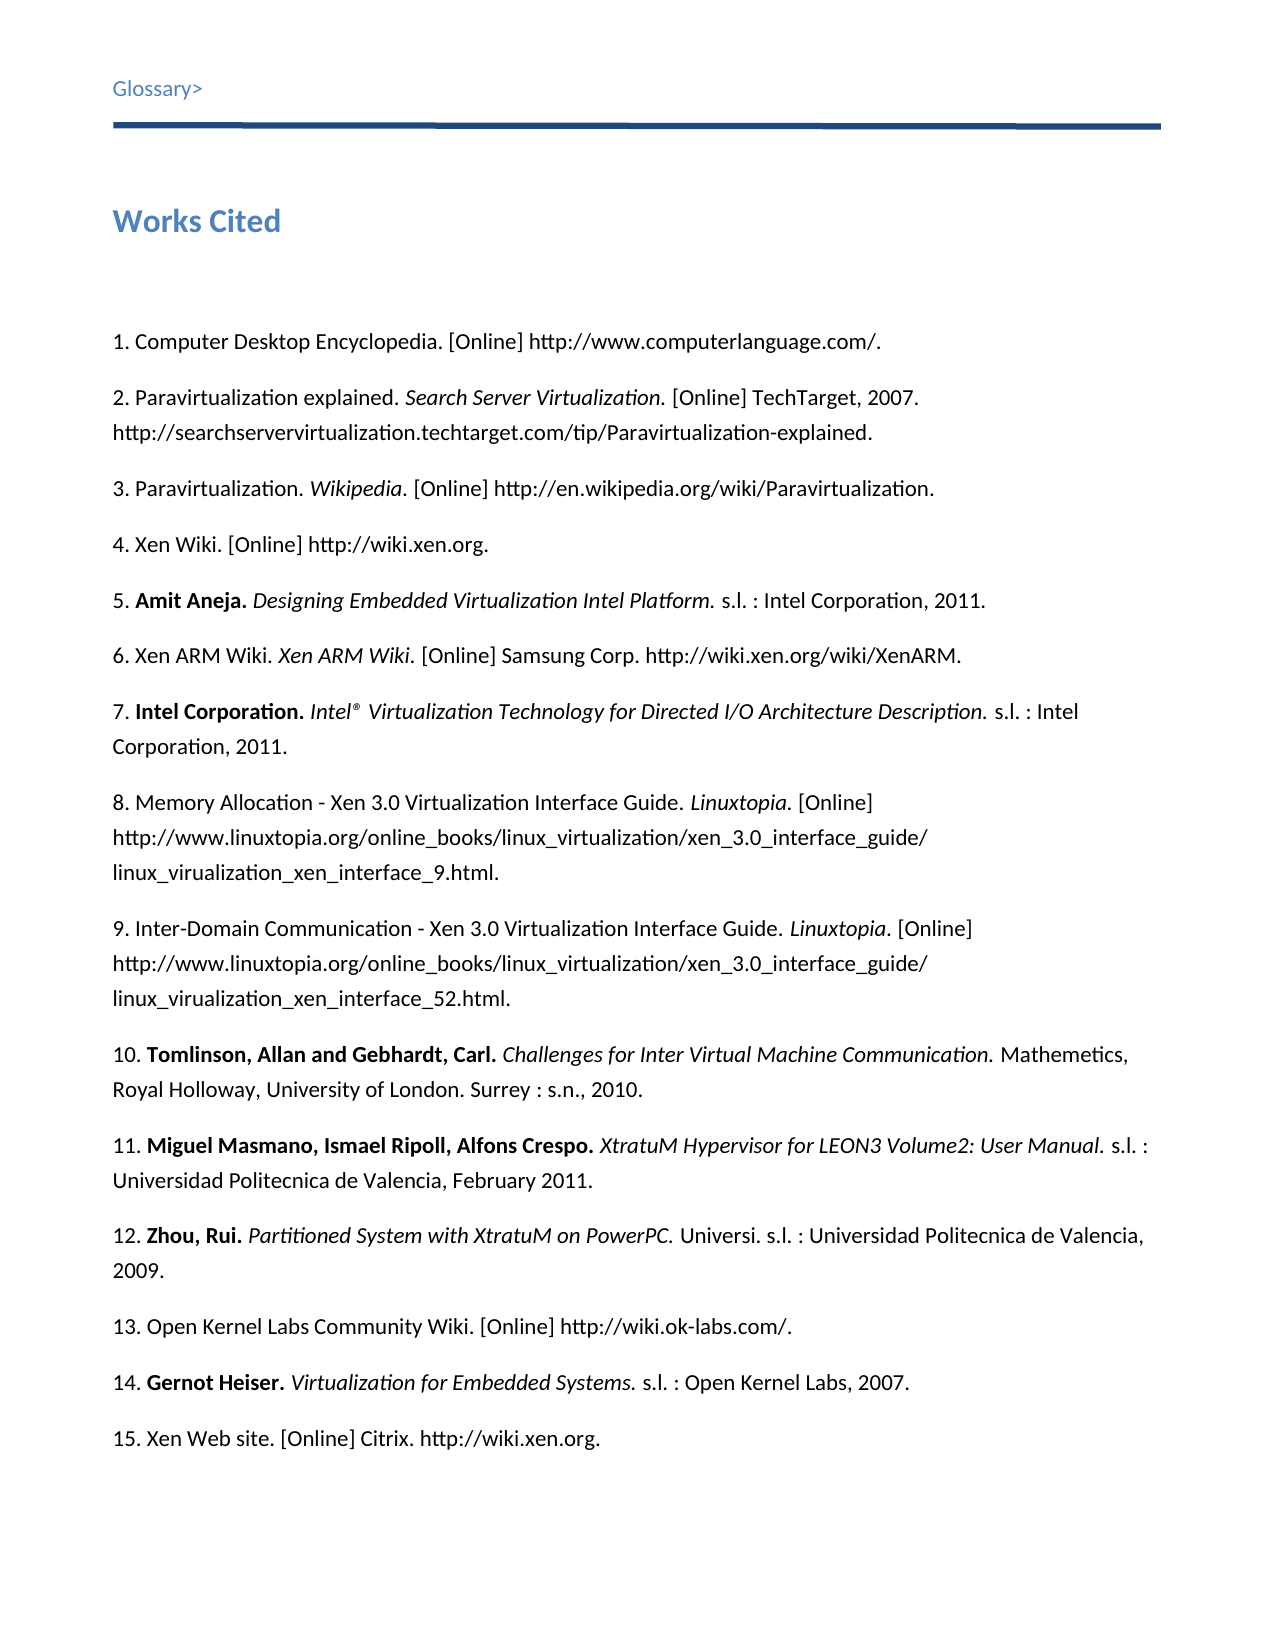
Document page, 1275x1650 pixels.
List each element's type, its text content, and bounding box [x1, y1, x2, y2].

subtitle Works Cited [112, 200, 1162, 241]
